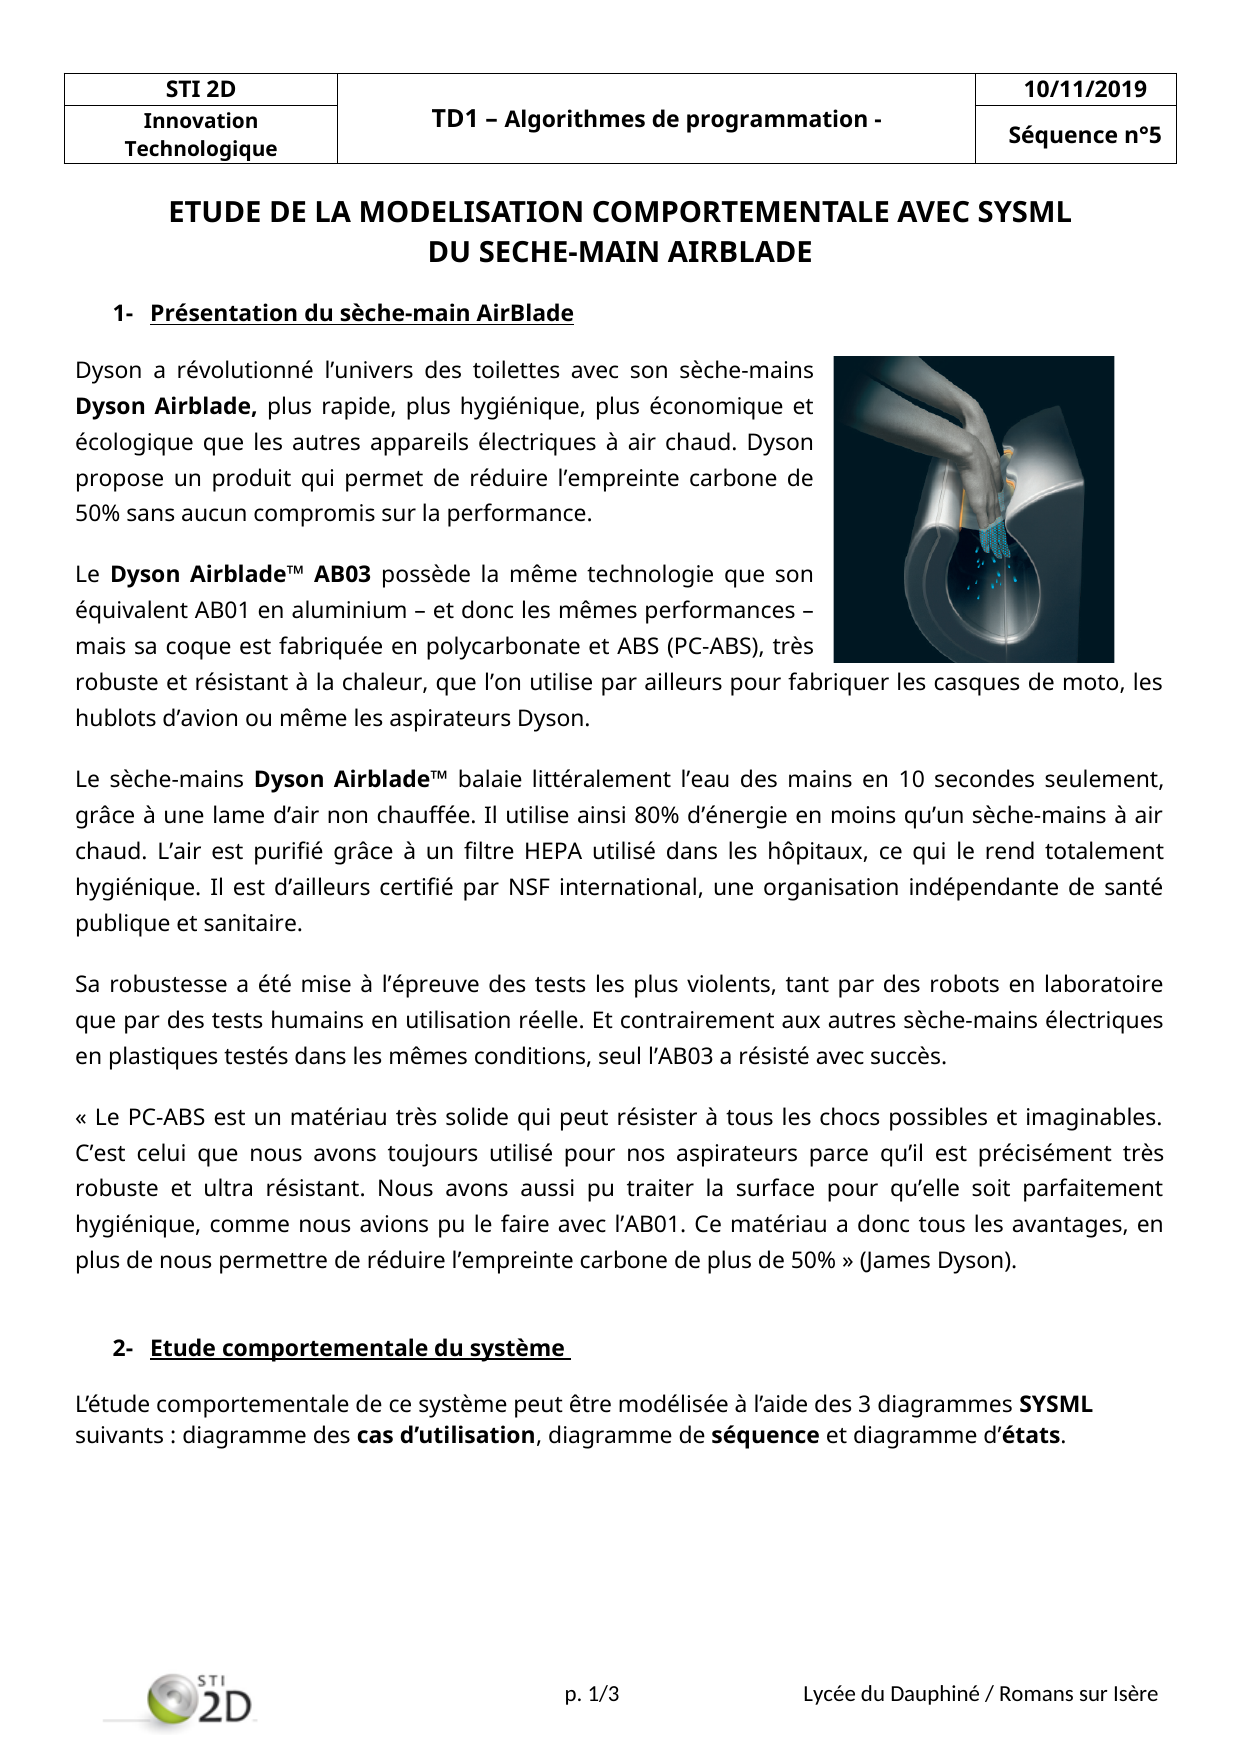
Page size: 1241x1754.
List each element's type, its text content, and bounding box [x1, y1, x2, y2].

text Sa robustesse a été mise à l’épreuve des tests les plus violents, tant par des robots en laboratoire que par des tests humains en utilisation réelle. Et contrairement aux autres sèche-mains électriques en plastiques testés dans les mêmes conditions, seul l’AB03 a résisté avec succès. [75, 968, 1165, 1071]
list Etude comportementale du système [112, 1332, 1165, 1363]
picture [96, 1660, 261, 1735]
text ETUDE DE LA MODELISATION COMPORTEMENTALE AVEC SYSML [75, 192, 1165, 231]
text Le sèche-mains Dyson Airblade™ balaie littéralement l’eau des mains en 10 secondes seulement, grâce à une lame d’air non chauffée. Il utilise ainsi 80% d’énergie en moins qu’un sèche-mains à air chaud. L’air est purifié grâce à un filtre HEPA utilisé dans les hôpitaux, ce qui le rend totalement hygiénique. Il est d’ailleurs certifié par NSF international, une organisation indépendante de santé publique et sanitaire. [75, 763, 1165, 938]
text DU SECHE-MAIN AIRBLADE [75, 231, 1165, 271]
list Présentation du sèche-main AirBlade [112, 297, 1165, 329]
text L’étude comportementale de ce système peut être modélisée à l’aide des 3 diagrammes SYSML suivants : diagramme des cas d’utilisation, diagramme de séquence et diagramme d’états. [75, 1388, 1165, 1450]
text Dyson a révolutionné l’univers des toilettes avec son sèche-mains Dyson Airblade, plus rapide, plus hygiénique, plus économique et écologique que les autres appareils électriques à air chaud. Dyson propose un produit qui permet de réduire l’empreinte carbone de 50% sans aucun compromis sur la performance. [75, 354, 1165, 529]
text « Le PC-ABS est un matériau très solide qui peut résister à tous les chocs possibles et imaginables. C’est celui que nous avons toujours utilisé pour nos aspirateurs parce qu’il est précisément très robuste et ultra résistant. Nous avons aussi pu traiter la surface pour qu’elle soit parfaitement hygiénique, comme nous avions pu le faire avec l’AB01. Ce matériau a donc tous les avantages, en plus de nous permettre de réduire l’empreinte carbone de plus de 50% » (James Dyson). [75, 1101, 1165, 1276]
text Le Dyson Airblade™ AB03 possède la même technologie que son équivalent AB01 en aluminium – et donc les mêmes performances – mais sa coque est fabriquée en polycarbonate et ABS (PC-ABS), très robuste et résistant à la chaleur, que l’on utilise par ailleurs pour fabriquer les casques de moto, les hublots d’avion ou même les aspirateurs Dyson. [75, 558, 1165, 733]
